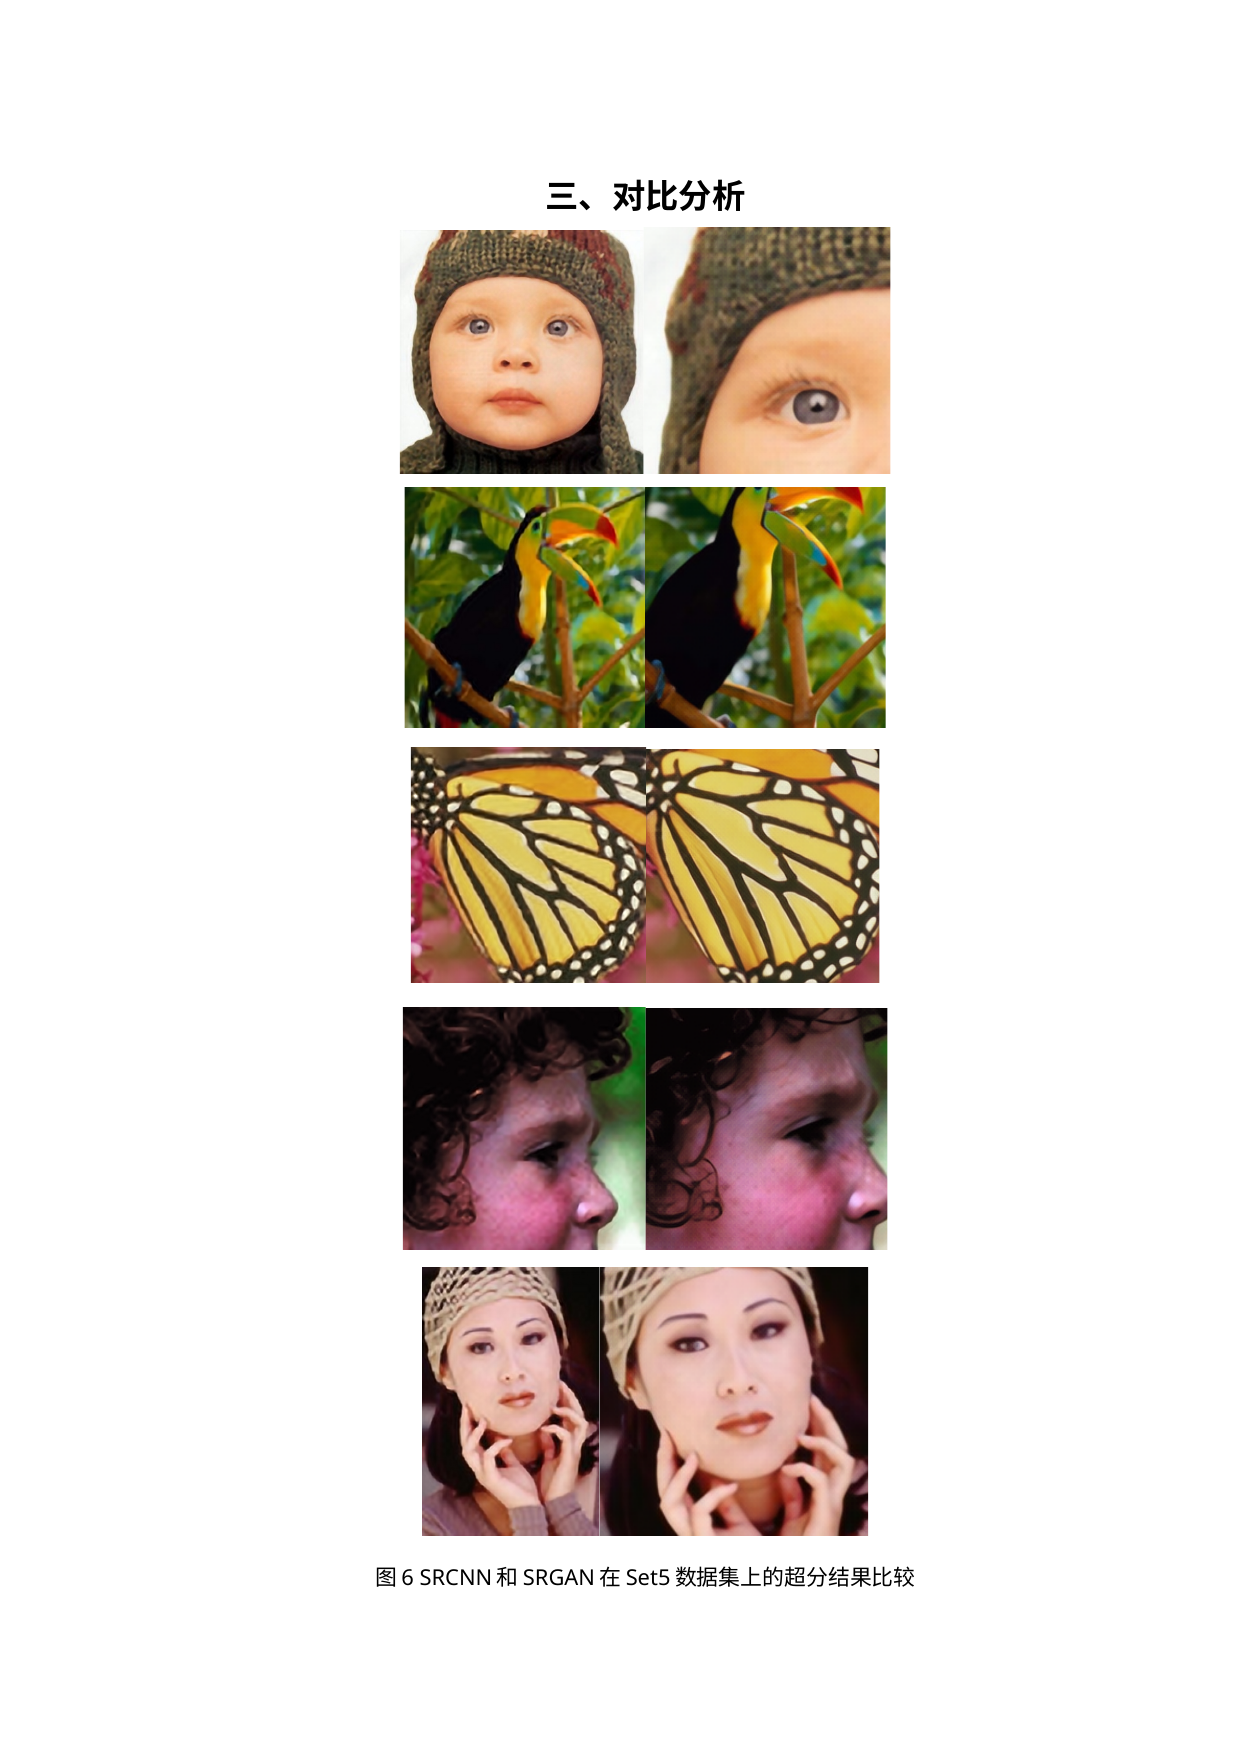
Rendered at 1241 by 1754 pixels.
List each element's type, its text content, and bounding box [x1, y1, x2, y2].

picture [422, 1267, 869, 1536]
text 三、对比分析 [187, 162, 1053, 227]
picture [399, 227, 891, 474]
picture [402, 1007, 888, 1250]
text 图6 SRCNN和SRGAN在Set5数据集上的超分结果比较 [187, 1559, 1053, 1592]
picture [410, 747, 880, 983]
picture [404, 487, 886, 728]
